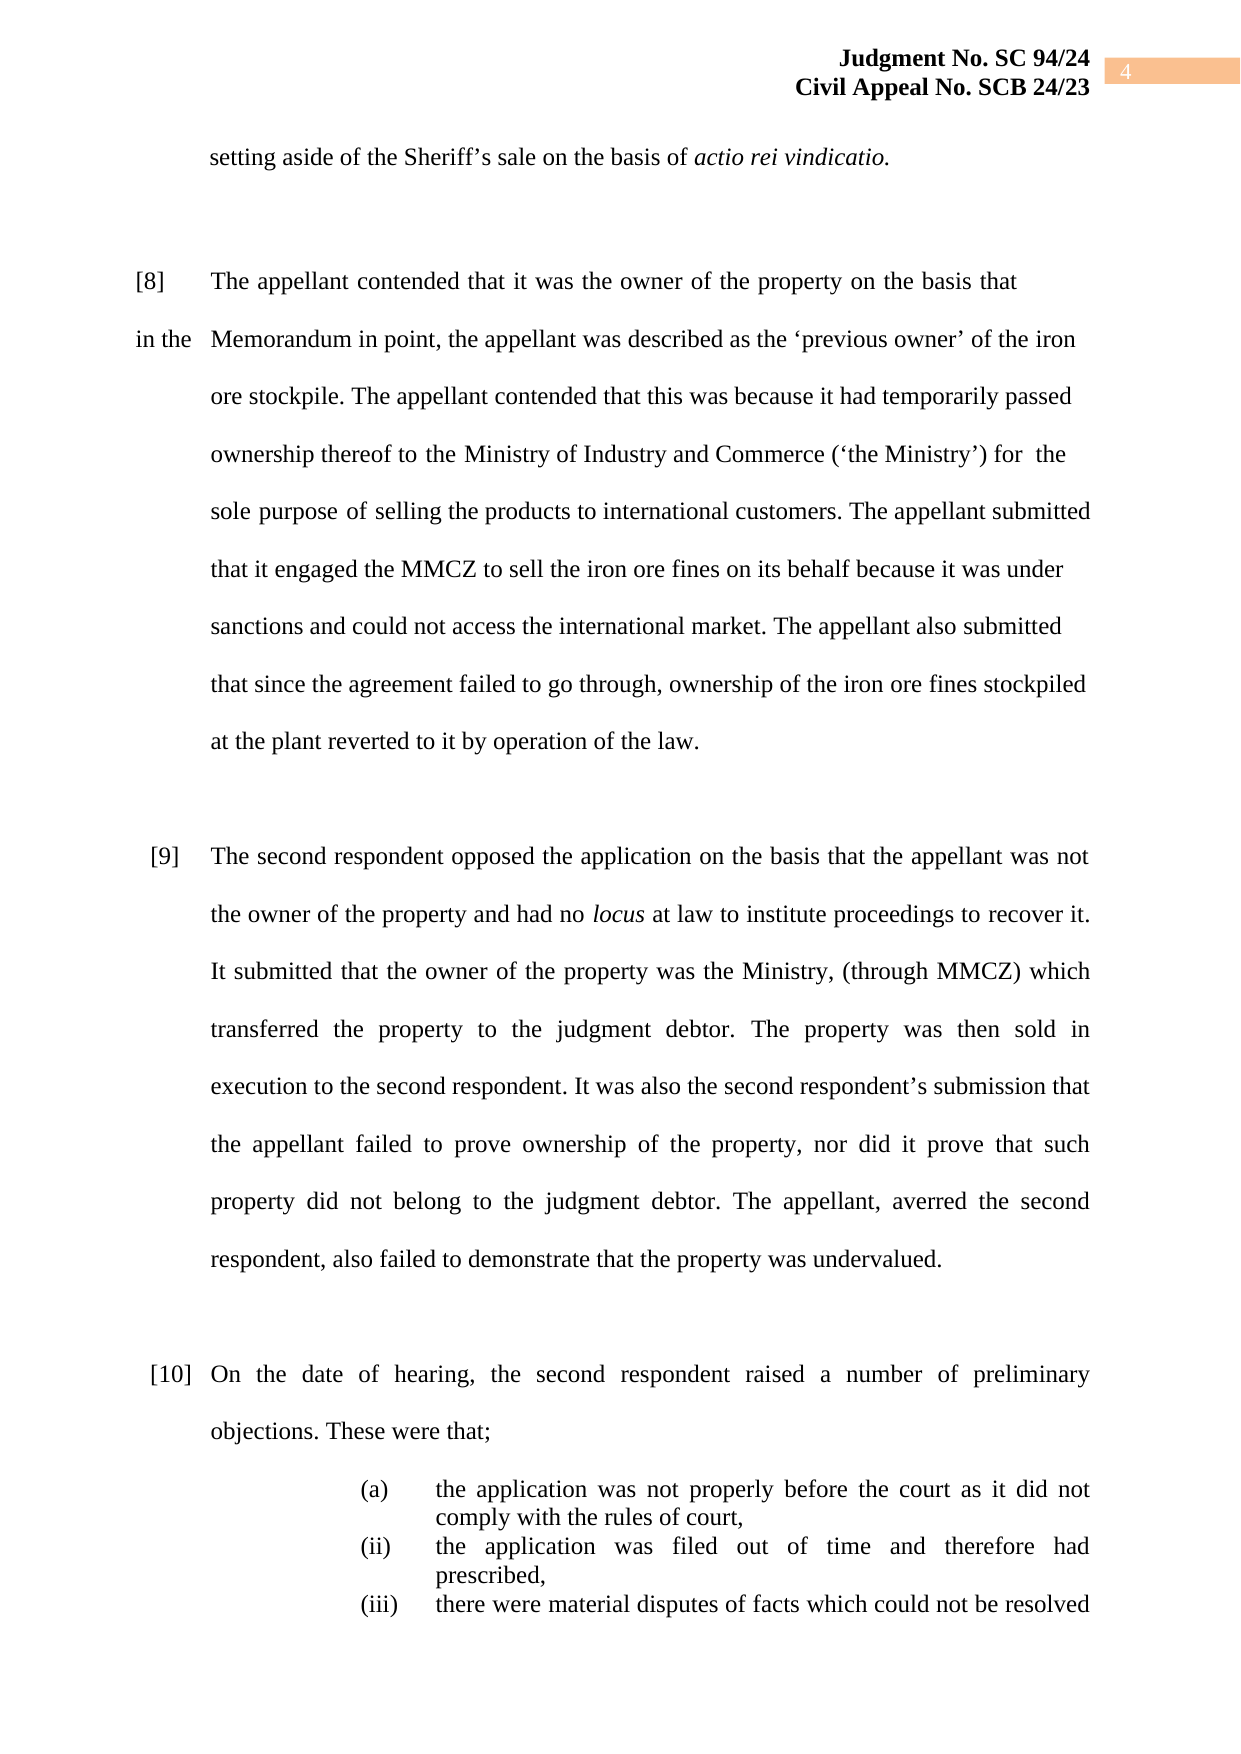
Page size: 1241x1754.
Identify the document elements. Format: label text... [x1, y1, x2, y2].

text (a) the application was not properly before the court as it did not comply with the rules of court, [360, 1474, 1091, 1531]
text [360, 1589, 1091, 1617]
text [135, 142, 1091, 170]
text [8] The appellant contended that it was the owner of the property on the basis that in the Memorandum in point, the appellant was described as the ‘previous owner’ of the iron ore stockpile. The appellant contended that this was because it had temporarily passed ownership thereof to the Ministry of Industry and Commerce (‘the Ministry’) for the sole purpose of selling the products to international customers. The appellant submitted that it engaged the MMCZ to sell the iron ore fines on its behalf because it was under sanctions and could not access the international market. The appellant also submitted that since the agreement failed to go through, ownership of the iron ore fines stockpiled at the plant reverted to it by operation of the law. [135, 266, 1105, 755]
text [9] The second respondent opposed the application on the basis that the appellant was not the owner of the property and had no locus at law to institute proceedings to recover it. It submitted that the owner of the property was the Ministry, (through MMCZ) which transferred the property to the judgment debtor. The property was then sold in execution to the second respondent. It was also the second respondent’s submission that the appellant failed to prove ownership of the property, nor did it prove that such property did not belong to the judgment debtor. The appellant, averred the second respondent, also failed to demonstrate that the property was undervalued. [150, 841, 1091, 1272]
text [10] On the date of hearing, the second respondent raised a number of preliminary objections. These were that; [150, 1359, 1091, 1445]
text (ii) the application was filed out of time and therefore had prescribed, [360, 1531, 1091, 1589]
